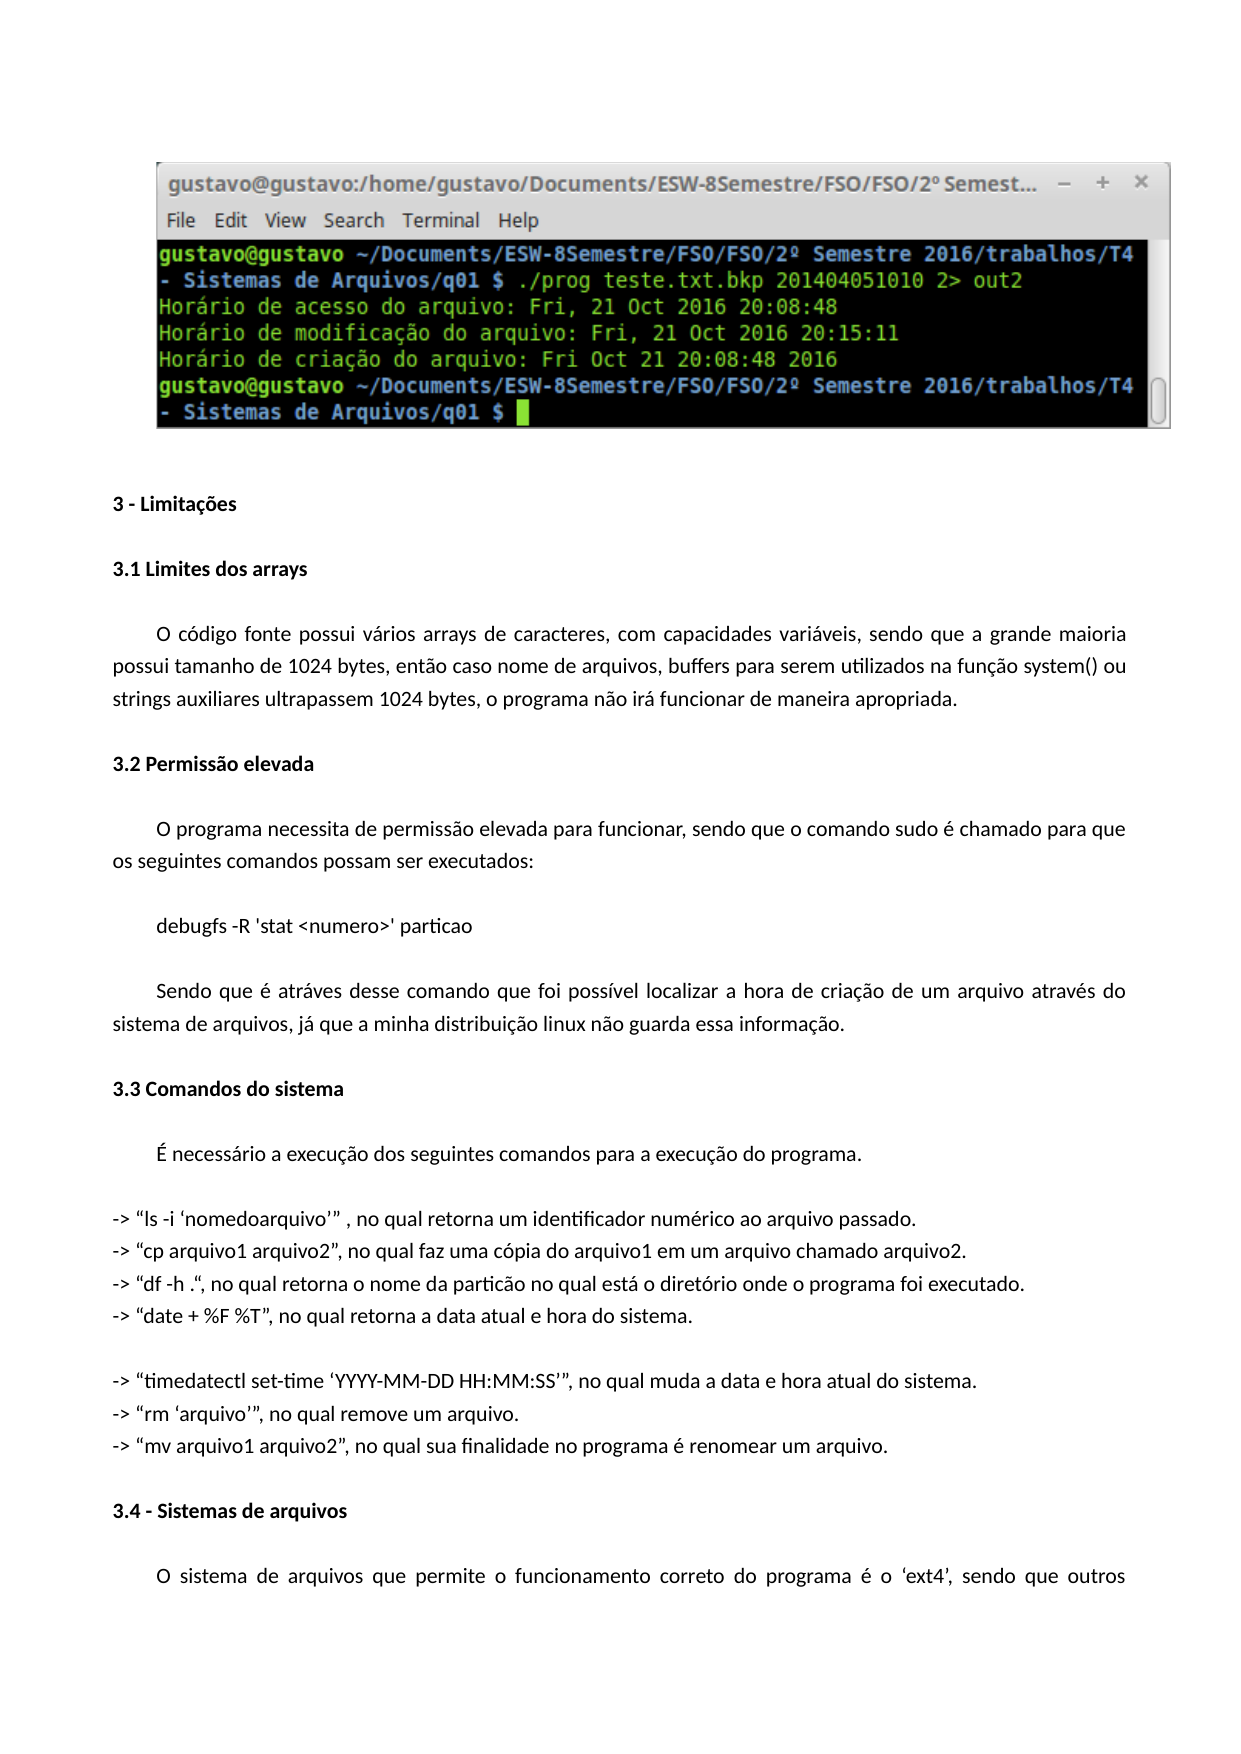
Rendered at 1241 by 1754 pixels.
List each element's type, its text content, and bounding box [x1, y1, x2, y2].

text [112, 1559, 1128, 1592]
picture [156, 162, 1171, 429]
text -> “df -h .“, no qual retorna o nome da particão no qual está o diretório onde o programa foi executado. [112, 1267, 1128, 1299]
text -> “rm ‘arquivo’”, no qual remove um arquivo. [112, 1397, 1128, 1429]
text 3.4 - Sistemas de arquivos [112, 1494, 1128, 1527]
text -> “cp arquivo1 arquivo2”, no qual faz uma cópia do arquivo1 em um arquivo chamado arquivo2. [112, 1234, 1128, 1267]
text 3.2 Permissão elevada [112, 747, 1128, 779]
text O programa necessita de permissão elevada para funcionar, sendo que o comando sudo é chamado para que os seguintes comandos possam ser executados: [112, 812, 1128, 877]
text 3.3 Comandos do sistema [112, 1072, 1128, 1104]
text 3.1 Limites dos arrays [112, 552, 1128, 584]
text Sendo que é atráves desse comando que foi possível localizar a hora de criação de um arquivo através do sistema de arquivos, já que a minha distribuição linux não guarda essa informação. [112, 974, 1128, 1039]
text debugfs -R 'stat <numero>' particao [112, 909, 1128, 942]
text -> “timedatectl set-time ‘YYYY-MM-DD HH:MM:SS’”, no qual muda a data e hora atual do sistema. [112, 1364, 1128, 1397]
text -> “ls -i ‘nomedoarquivo’” , no qual retorna um identificador numérico ao arquivo passado. [112, 1202, 1128, 1234]
text -> “mv arquivo1 arquivo2”, no qual sua finalidade no programa é renomear um arquivo. [112, 1429, 1128, 1462]
text O código fonte possui vários arrays de caracteres, com capacidades variáveis, sendo que a grande maioria possui tamanho de 1024 bytes, então caso nome de arquivos, buffers para serem utilizados na função system() ou strings auxiliares ultrapassem 1024 bytes, o programa não irá funcionar de maneira apropriada. [112, 617, 1128, 714]
text 3 - Limitações [112, 487, 1128, 519]
text -> “date + %F %T”, no qual retorna a data atual e hora do sistema. [112, 1299, 1128, 1332]
text É necessário a execução dos seguintes comandos para a execução do programa. [112, 1137, 1128, 1169]
